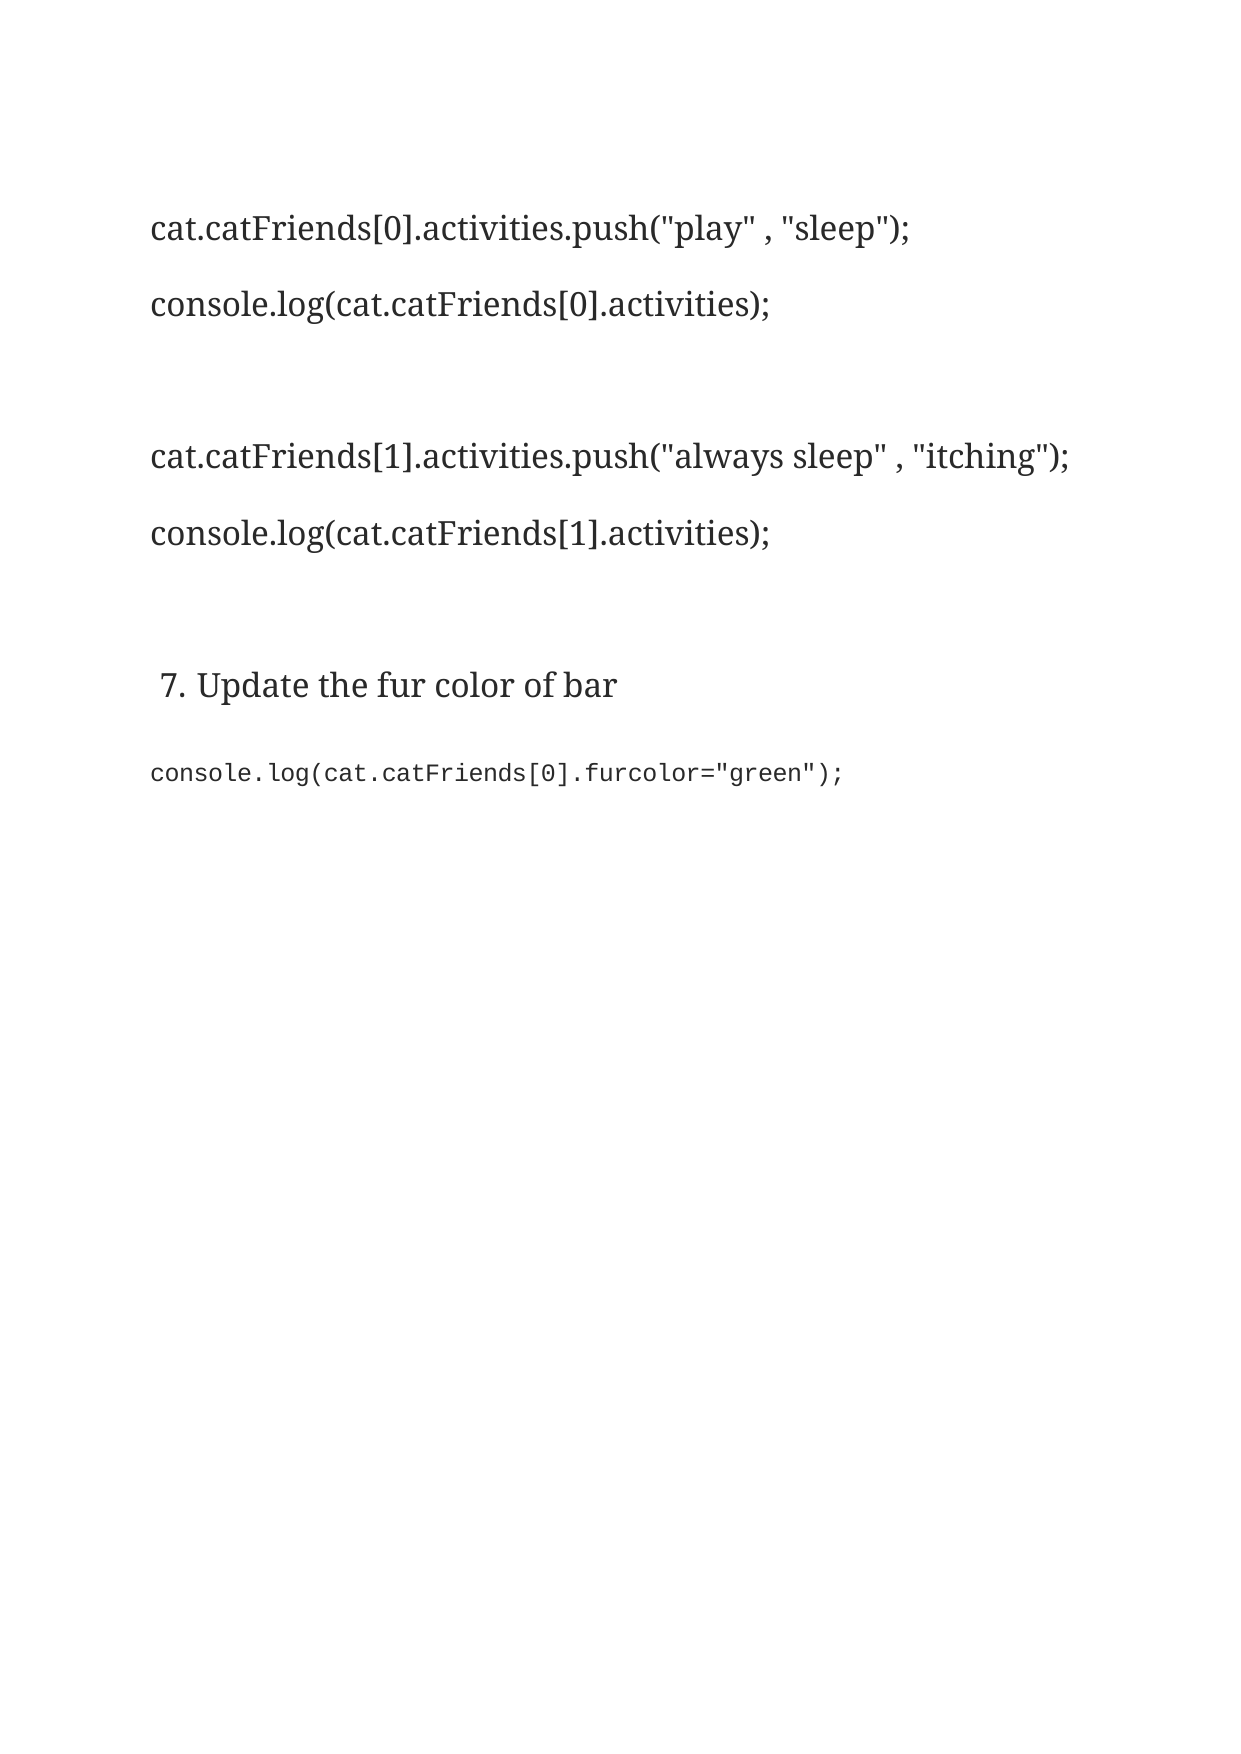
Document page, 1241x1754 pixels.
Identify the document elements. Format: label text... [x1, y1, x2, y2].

text cat.catFriends[0].activities.push("play" , "sleep"); [150, 150, 1090, 250]
list Update the fur color of bar [159, 657, 1090, 707]
text console.log(cat.catFriends[0].activities); [150, 276, 1090, 326]
text console.log(cat.catFriends[0].furcolor="green"); [150, 761, 1090, 789]
text cat.catFriends[1].activities.push("always sleep" , "itching"); [150, 429, 1090, 479]
text console.log(cat.catFriends[1].activities); [150, 505, 1090, 555]
